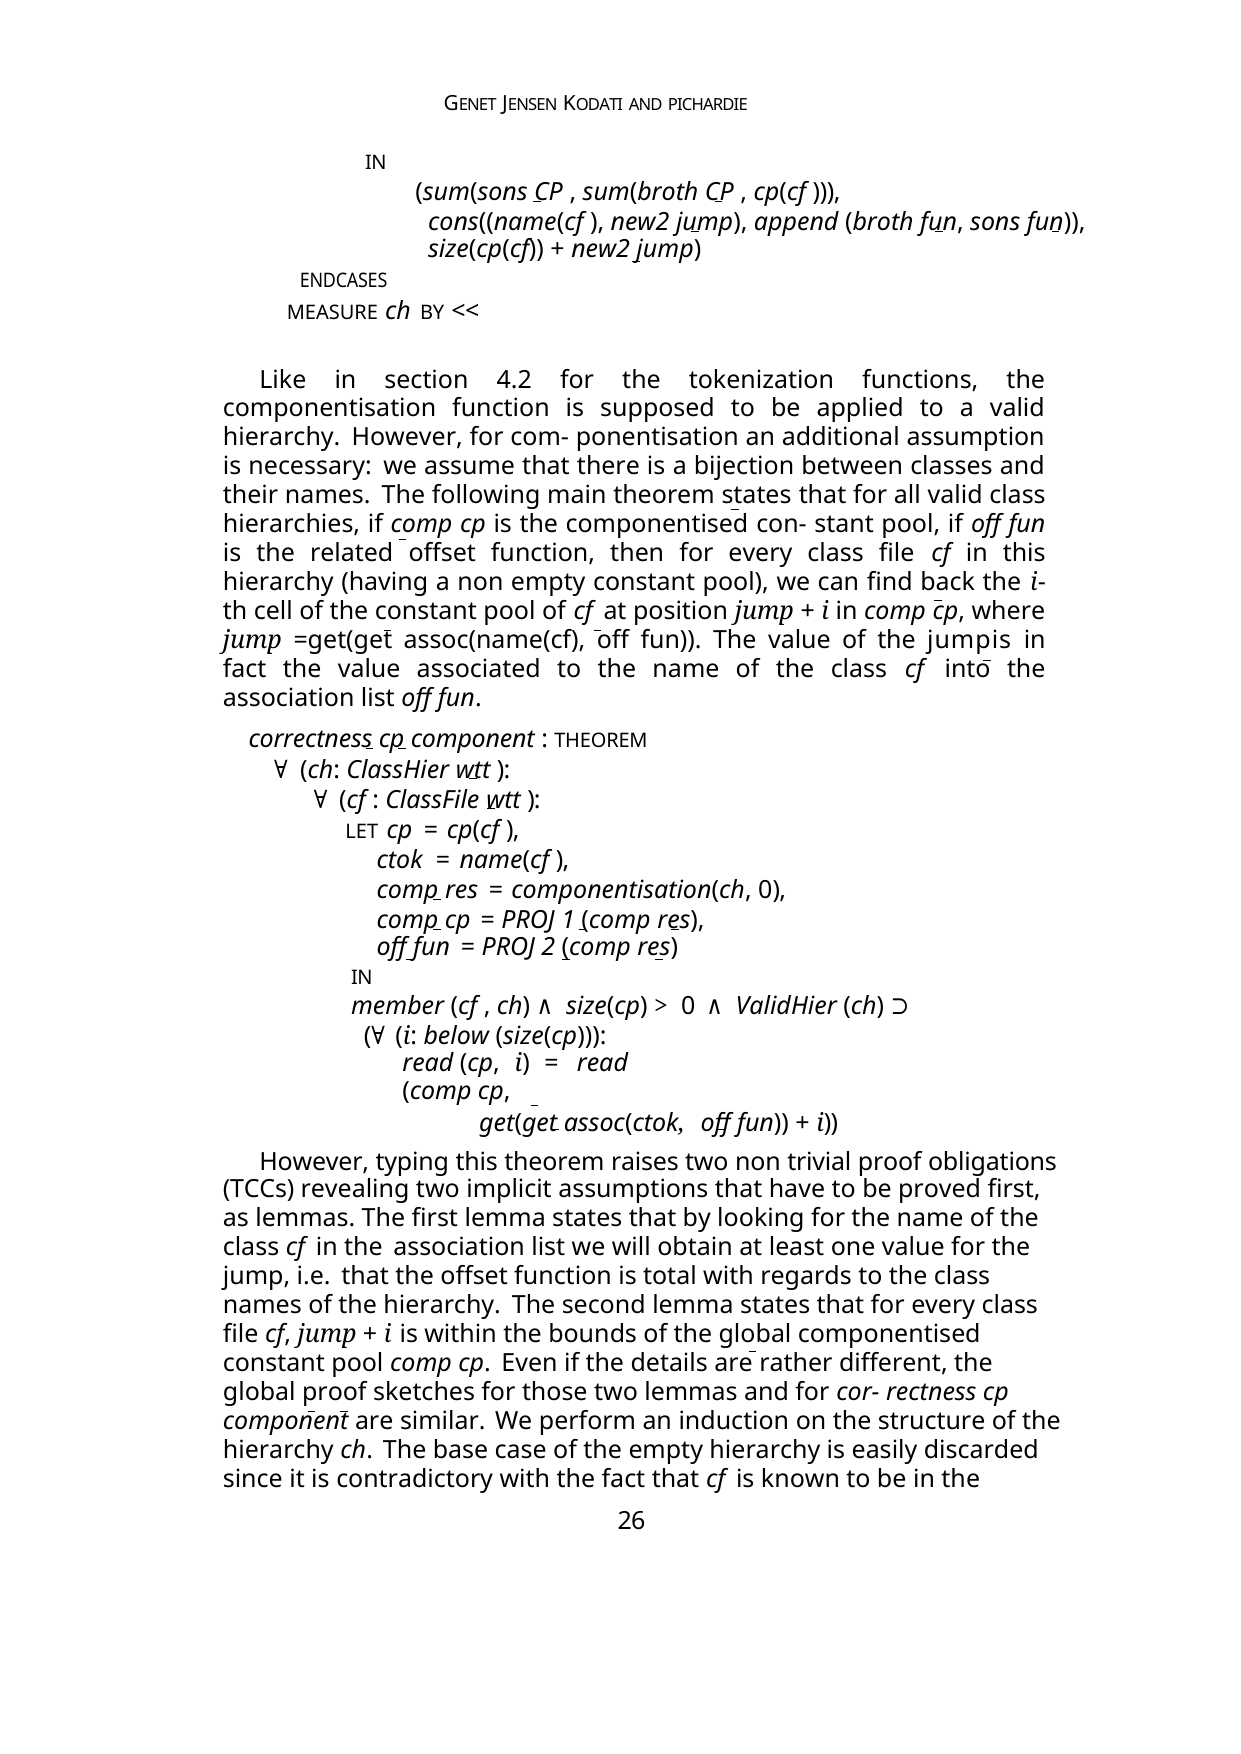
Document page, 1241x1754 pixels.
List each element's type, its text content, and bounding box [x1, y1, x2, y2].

text correctness cp component : theorem [248, 721, 1161, 754]
text measure ch by << [287, 295, 1161, 326]
text comp res = componentisation(ch, 0), [376, 874, 1161, 904]
text get(get assoc(ctok, off fun)) + i)) [479, 1106, 1161, 1138]
text let cp = cp(cf ), [291, 814, 574, 844]
text member (cf , ch) ∧ size(cp) > 0 ∧ ValidHier (ch) ⊃ [351, 990, 1161, 1021]
text cons((name(cf ), new2 jump), append (broth fun, sons fun)), size(cp(cf)) + new2 jump) [428, 208, 1161, 264]
text in [351, 962, 1161, 990]
text Like in section 4.2 for the tokenization functions, the componentisation function is supposed to be applied to a valid hierarchy. However, for com- ponentisation an additional assumption is necessary: we assume that there is a bijection between classes and their names. The following main theorem states that for all valid class hierarchies, if comp cp is the componentised con- stant pool, if off fun is the related offset function, then for every class file cf in this hierarchy (having a non empty constant pool), we can find back the i-th cell of the constant pool of cf at position jump + i in comp cp, where jump =get(get assoc(name(cf), off fun)). The value of the jumpis in fact the value associated to the name of the class cf into the association list off fun. [223, 366, 1046, 713]
text ∀ (ch: ClassHier wtt ): [274, 754, 1161, 784]
text (∀ (i: below (size(cp))): read (cp, i) = read (comp cp, [364, 1022, 650, 1106]
text comp cp = PROJ 1 (comp res), off fun = PROJ 2 (comp res) [376, 906, 737, 962]
text (sum(sons CP , sum(broth CP , cp(cf ))), [415, 174, 1161, 207]
text in [175, 143, 387, 177]
text ctok = name(cf ), [376, 844, 1161, 874]
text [223, 1147, 1070, 1494]
text ∀ (cf : ClassFile wtt ): [291, 784, 564, 814]
text endcases [299, 261, 411, 295]
